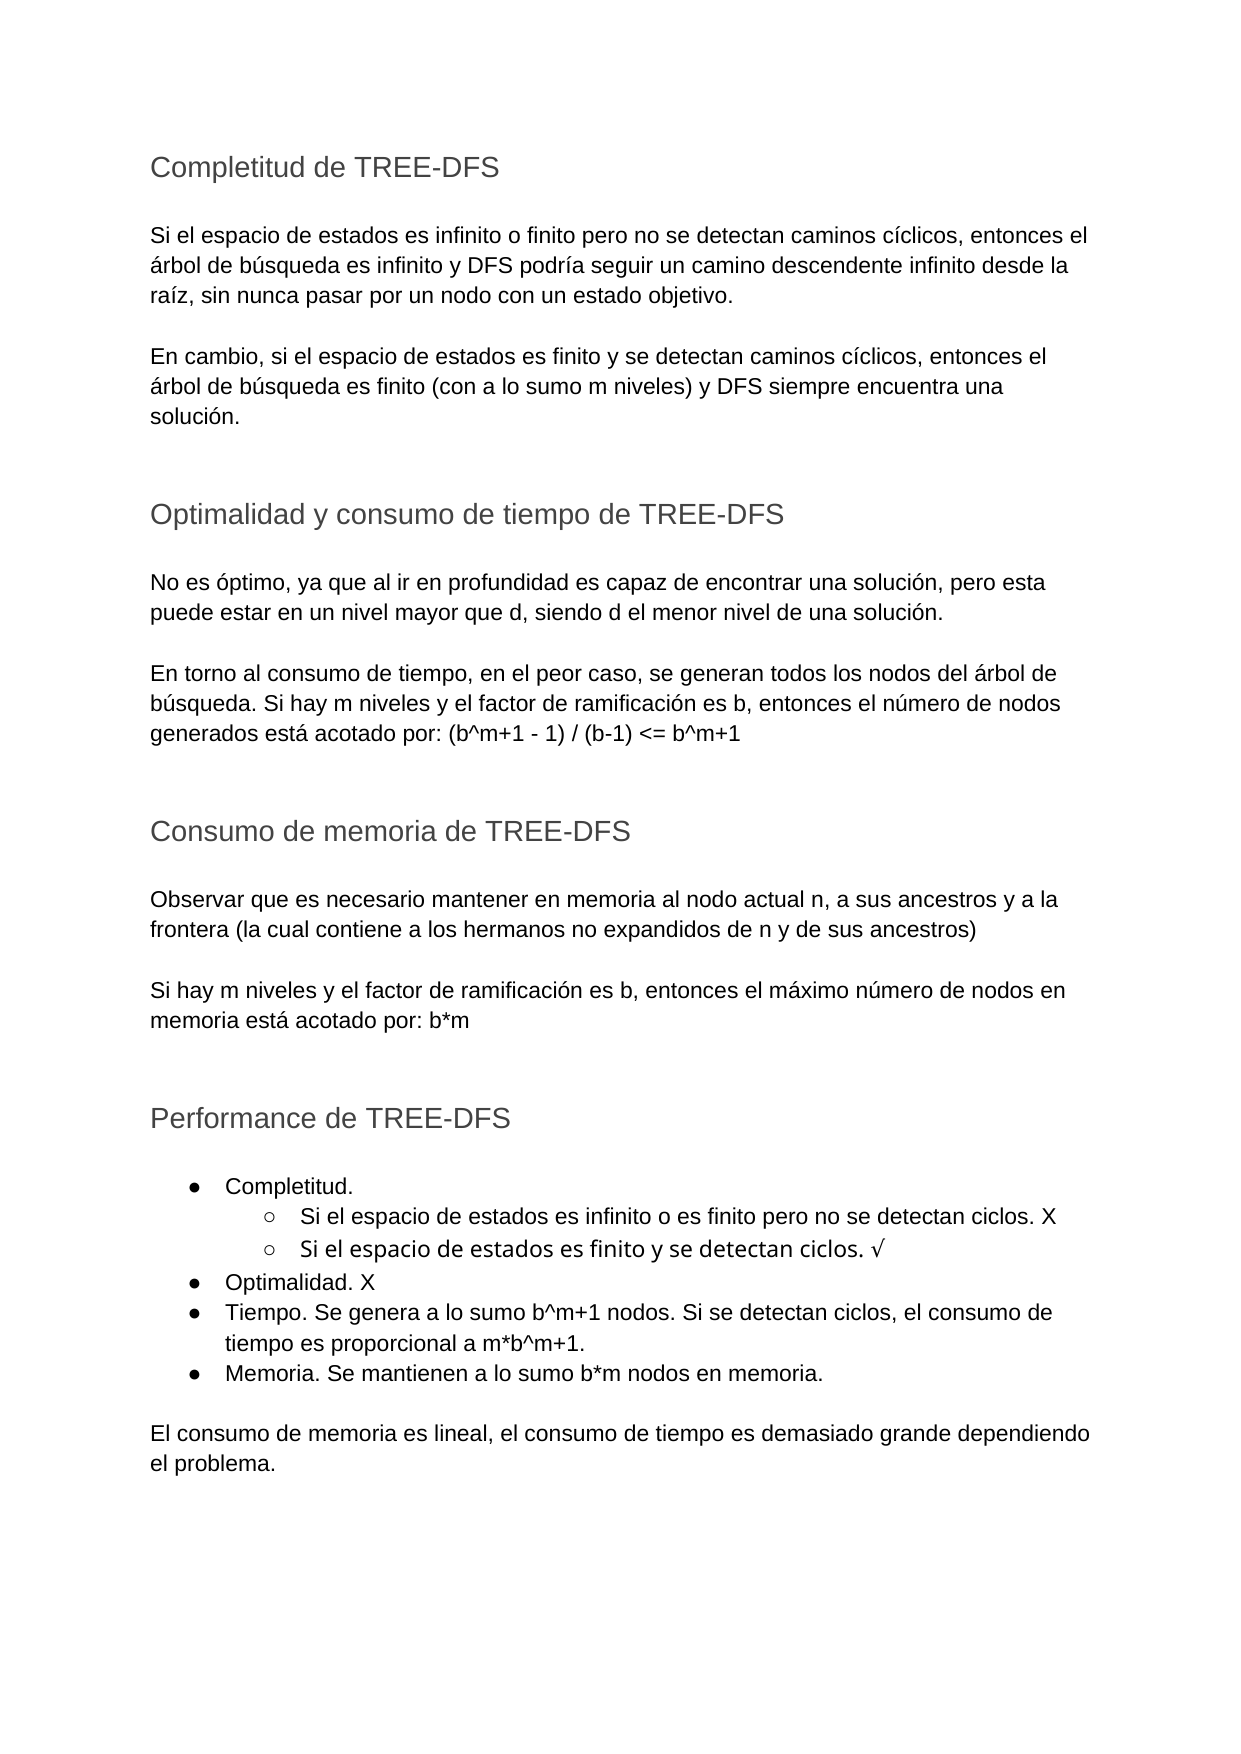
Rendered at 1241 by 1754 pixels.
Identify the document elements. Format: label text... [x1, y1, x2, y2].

subtitle Optimalidad y consumo de tiempo de TREE-DFS [150, 497, 1090, 531]
list Si el espacio de estados es finito y se detectan ciclos. √ [262, 1233, 1090, 1264]
list Memoria. Se mantienen a lo sumo b*m nodos en memoria. [187, 1360, 1090, 1386]
list Si el espacio de estados es infinito o es finito pero no se detectan ciclos. X [262, 1203, 1090, 1229]
subtitle Completitud de TREE-DFS [150, 150, 1090, 183]
text No es óptimo, ya que al ir en profundidad es capaz de encontrar una solución, pero esta puede estar en un nivel mayor que d, siendo d el menor nivel de una solución. [150, 569, 1090, 626]
list Completitud. [187, 1173, 1090, 1199]
text Si hay m niveles y el factor de ramificación es b, entonces el máximo número de nodos en memoria está acotado por: b*m [150, 977, 1090, 1033]
subtitle Consumo de memoria de TREE-DFS [150, 814, 1090, 847]
list Tiempo. Se genera a lo sumo b^m+1 nodos. Si se detectan ciclos, el consumo de tiempo es proporcional a m*b^m+1. [187, 1299, 1090, 1356]
list Optimalidad. X [187, 1269, 1090, 1295]
subtitle Performance de TREE-DFS [150, 1101, 1090, 1134]
text El consumo de memoria es lineal, el consumo de tiempo es demasiado grande dependiendo el problema. [150, 1420, 1090, 1477]
text En cambio, si el espacio de estados es finito y se detectan caminos cíclicos, entonces el árbol de búsqueda es finito (con a lo sumo m niveles) y DFS siempre encuentra una solución. [150, 343, 1090, 430]
text Observar que es necesario mantener en memoria al nodo actual n, a sus ancestros y a la frontera (la cual contiene a los hermanos no expandidos de n y de sus ancestros) [150, 886, 1090, 943]
text Si el espacio de estados es infinito o finito pero no se detectan caminos cíclicos, entonces el árbol de búsqueda es infinito y DFS podría seguir un camino descendente infinito desde la raíz, sin nunca pasar por un nodo con un estado objetivo. [150, 222, 1090, 309]
text En torno al consumo de tiempo, en el peor caso, se generan todos los nodos del árbol de búsqueda. Si hay m niveles y el factor de ramificación es b, entonces el número de nodos generados está acotado por: (b^m+1 - 1) / (b-1) <= b^m+1 [150, 660, 1090, 747]
